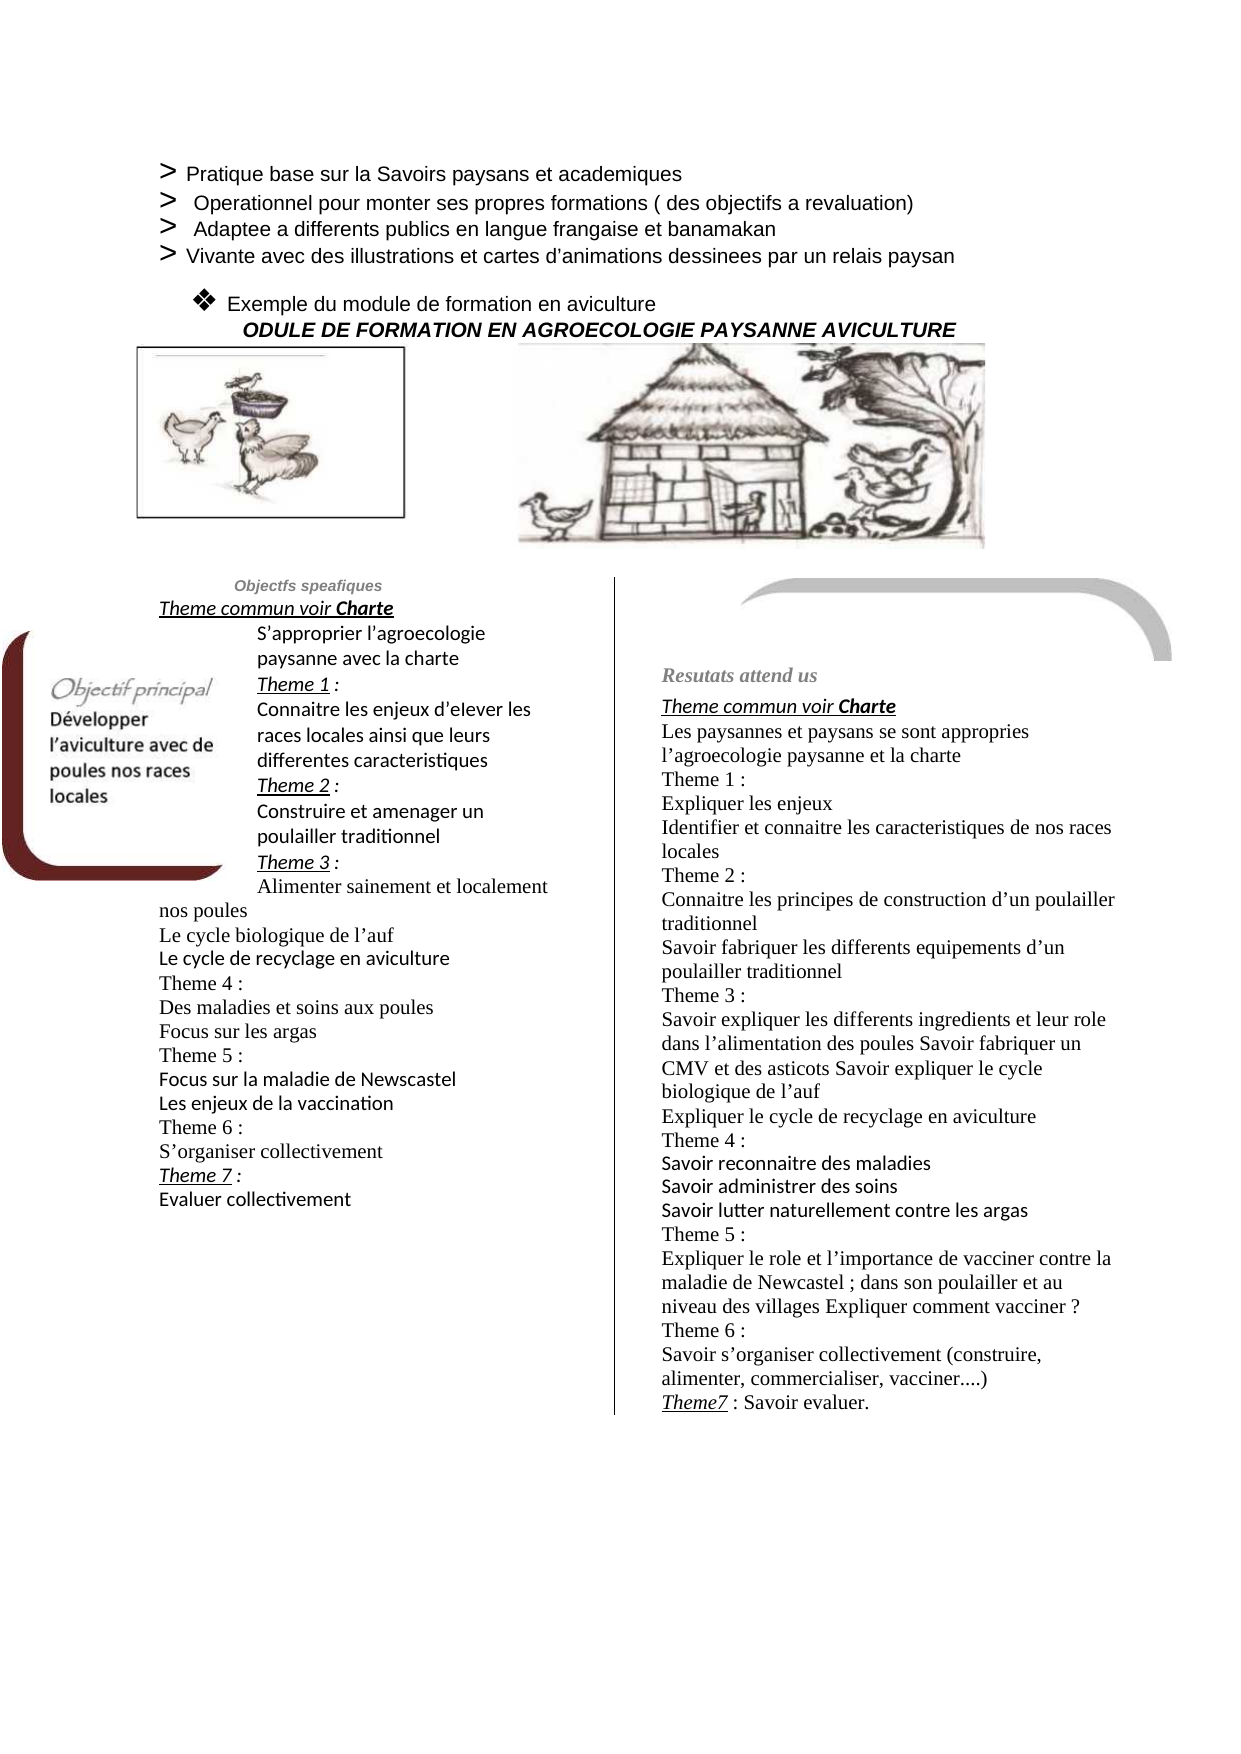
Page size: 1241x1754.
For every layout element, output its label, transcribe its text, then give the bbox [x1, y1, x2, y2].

text Construire et amenager un poulailler traditionnel [239, 798, 567, 849]
text Savoir fabriquer les differents equipements d’un poulailler traditionnel [661, 935, 1119, 983]
text Alimenter sainement et localement nos poules [159, 874, 567, 922]
text Identifier et connaitre les caracteristiques de nos races locales [661, 815, 1119, 863]
text Theme 1 : [239, 671, 567, 696]
text Theme 3 : [661, 983, 1119, 1007]
text Le cycle biologique de l’auf [159, 922, 567, 947]
text Savoir reconnaitre des maladies [661, 1152, 1119, 1175]
text Theme commun voir Charte [661, 693, 1119, 718]
text ❖ Exemple du module de formation en aviculture [159, 282, 1119, 317]
text S’organiser collectivement [159, 1139, 567, 1163]
text Expliquer le cycle de recyclage en aviculture [661, 1103, 1119, 1128]
text Theme 6 : [661, 1318, 1119, 1342]
picture [136, 343, 986, 549]
text S’approprier l’agroecologie paysanne avec la charte [159, 620, 567, 671]
text Theme 3 : [239, 849, 567, 874]
text Savoir expliquer les differents ingredients et leur role dans l’alimentation des poules Savoir fabriquer un CMV et des asticots Savoir expliquer le cycle biologique de l’auf [661, 1007, 1119, 1103]
text Theme 1 : [661, 767, 1119, 791]
text > Vivante avec des illustrations et cartes d’animations dessinees par un relais paysan [159, 242, 1119, 269]
text Les paysannes et paysans se sont appropries l’agroecologie paysanne et la charte [661, 718, 1119, 767]
picture [740, 578, 1172, 661]
text > Operationnel pour monter ses propres formations ( des objectifs a revaluation) [159, 188, 1119, 215]
text Connaitre les enjeux d’eIever les races locales ainsi que leurs differentes caracteristiques [239, 696, 567, 773]
text Savoir lutter naturellement contre les argas [661, 1198, 1119, 1222]
text ODULE DE FORMATION EN AGROECOLOGIE PAYSANNE AVICULTURE [159, 317, 1119, 341]
text Des maladies et soins aux poules [159, 995, 567, 1019]
text Theme 4 : [661, 1128, 1119, 1152]
text Connaitre les principes de construction d’un poulailler traditionnel [661, 887, 1119, 935]
text Expliquer le role et l’importance de vacciner contre la maladie de Newcastel ; dans son poulailler et au niveau des villages Expliquer comment vacciner ? [661, 1246, 1119, 1318]
text > Adaptee a differents publics en langue frangaise et banamakan [159, 215, 1119, 242]
text Theme 6 : [159, 1115, 567, 1139]
text Le cycle de recyclage en aviculture [159, 947, 567, 971]
text Theme 5 : [661, 1222, 1119, 1246]
text Savoir s’organiser collectivement (construire, alimenter, commercialiser, vacciner....) [661, 1342, 1119, 1390]
text Theme 5 : [159, 1043, 567, 1067]
text Evaluer collectivement [159, 1187, 567, 1211]
text Theme 7 : [159, 1163, 567, 1187]
text Expliquer les enjeux [661, 791, 1119, 815]
text > Pratique base sur la Savoirs paysans et academiques [159, 152, 1119, 188]
text Theme 4 : [159, 971, 567, 995]
picture [2, 630, 239, 881]
text Objectfs speafiques [159, 577, 567, 595]
text Theme commun voir Charte [159, 595, 567, 620]
text Les enjeux de la vaccination [159, 1091, 567, 1115]
text Focus sur les argas [159, 1019, 567, 1043]
text Savoir administrer des soins [661, 1175, 1119, 1198]
text Theme 2 : [661, 863, 1119, 887]
text Focus sur la maladie de Newscastel [159, 1067, 567, 1091]
text Theme 2 : [239, 773, 567, 798]
text Theme7 : Savoir evaluer. [661, 1390, 1119, 1414]
